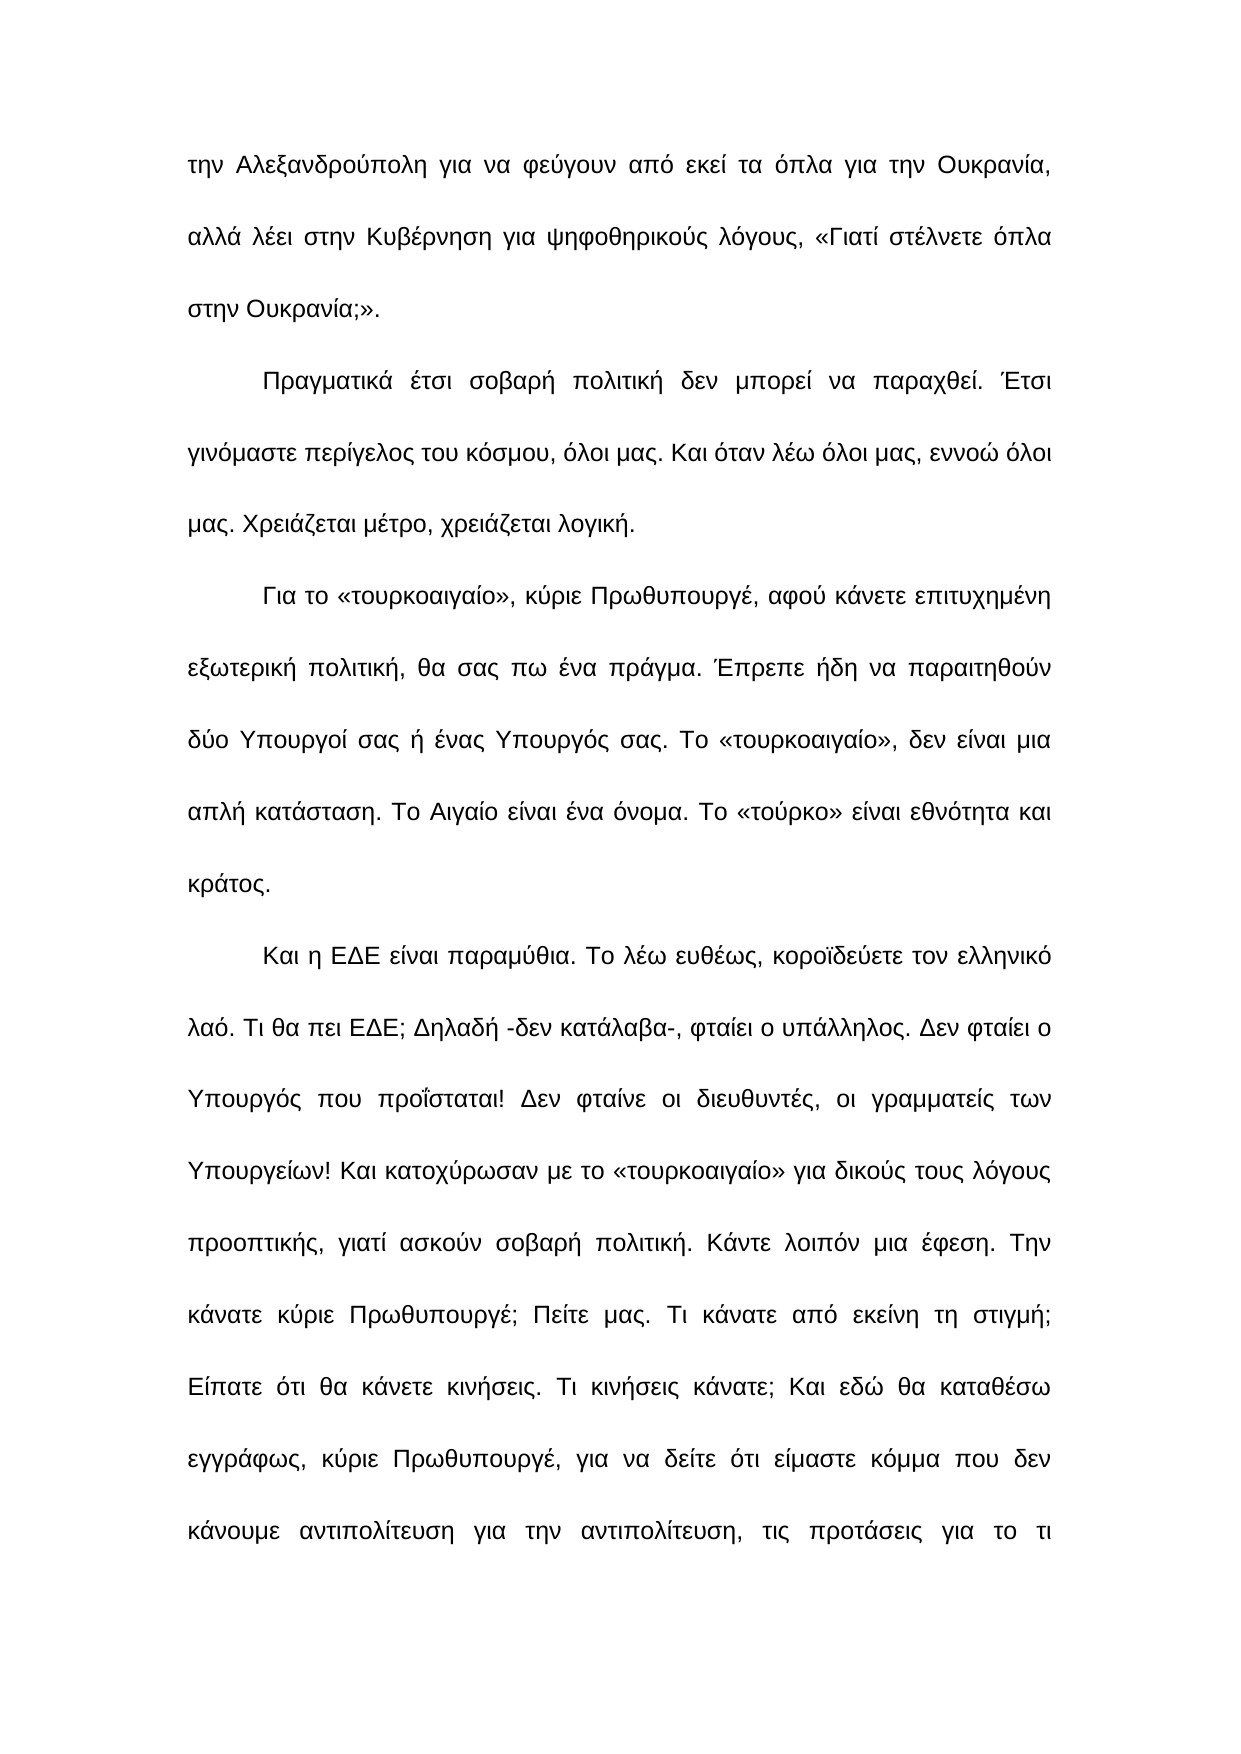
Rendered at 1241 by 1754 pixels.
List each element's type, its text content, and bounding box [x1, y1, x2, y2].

text Πραγματικά έτσι σοβαρή πολιτική δεν μπορεί να παραχθεί. Έτσι γινόμαστε περίγελος του κόσμου, όλοι μας. Και όταν λέω όλοι μας, εννοώ όλοι μας. Χρειάζεται μέτρο, χρειάζεται λογική. [187, 366, 1053, 538]
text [187, 150, 1053, 322]
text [187, 941, 1053, 1544]
text Για το «τουρκοαιγαίο», κύριε Πρωθυπουργέ, αφού κάνετε επιτυχημένη εξωτερική πολιτική, θα σας πω ένα πράγμα. Έπρεπε ήδη να παραιτηθούν δύο Υπουργοί σας ή ένας Υπουργός σας. Το «τουρκοαιγαίο», δεν είναι μια απλή κατάσταση. Το Αιγαίο είναι ένα όνομα. Το «τούρκο» είναι εθνότητα και κράτος. [187, 581, 1053, 897]
